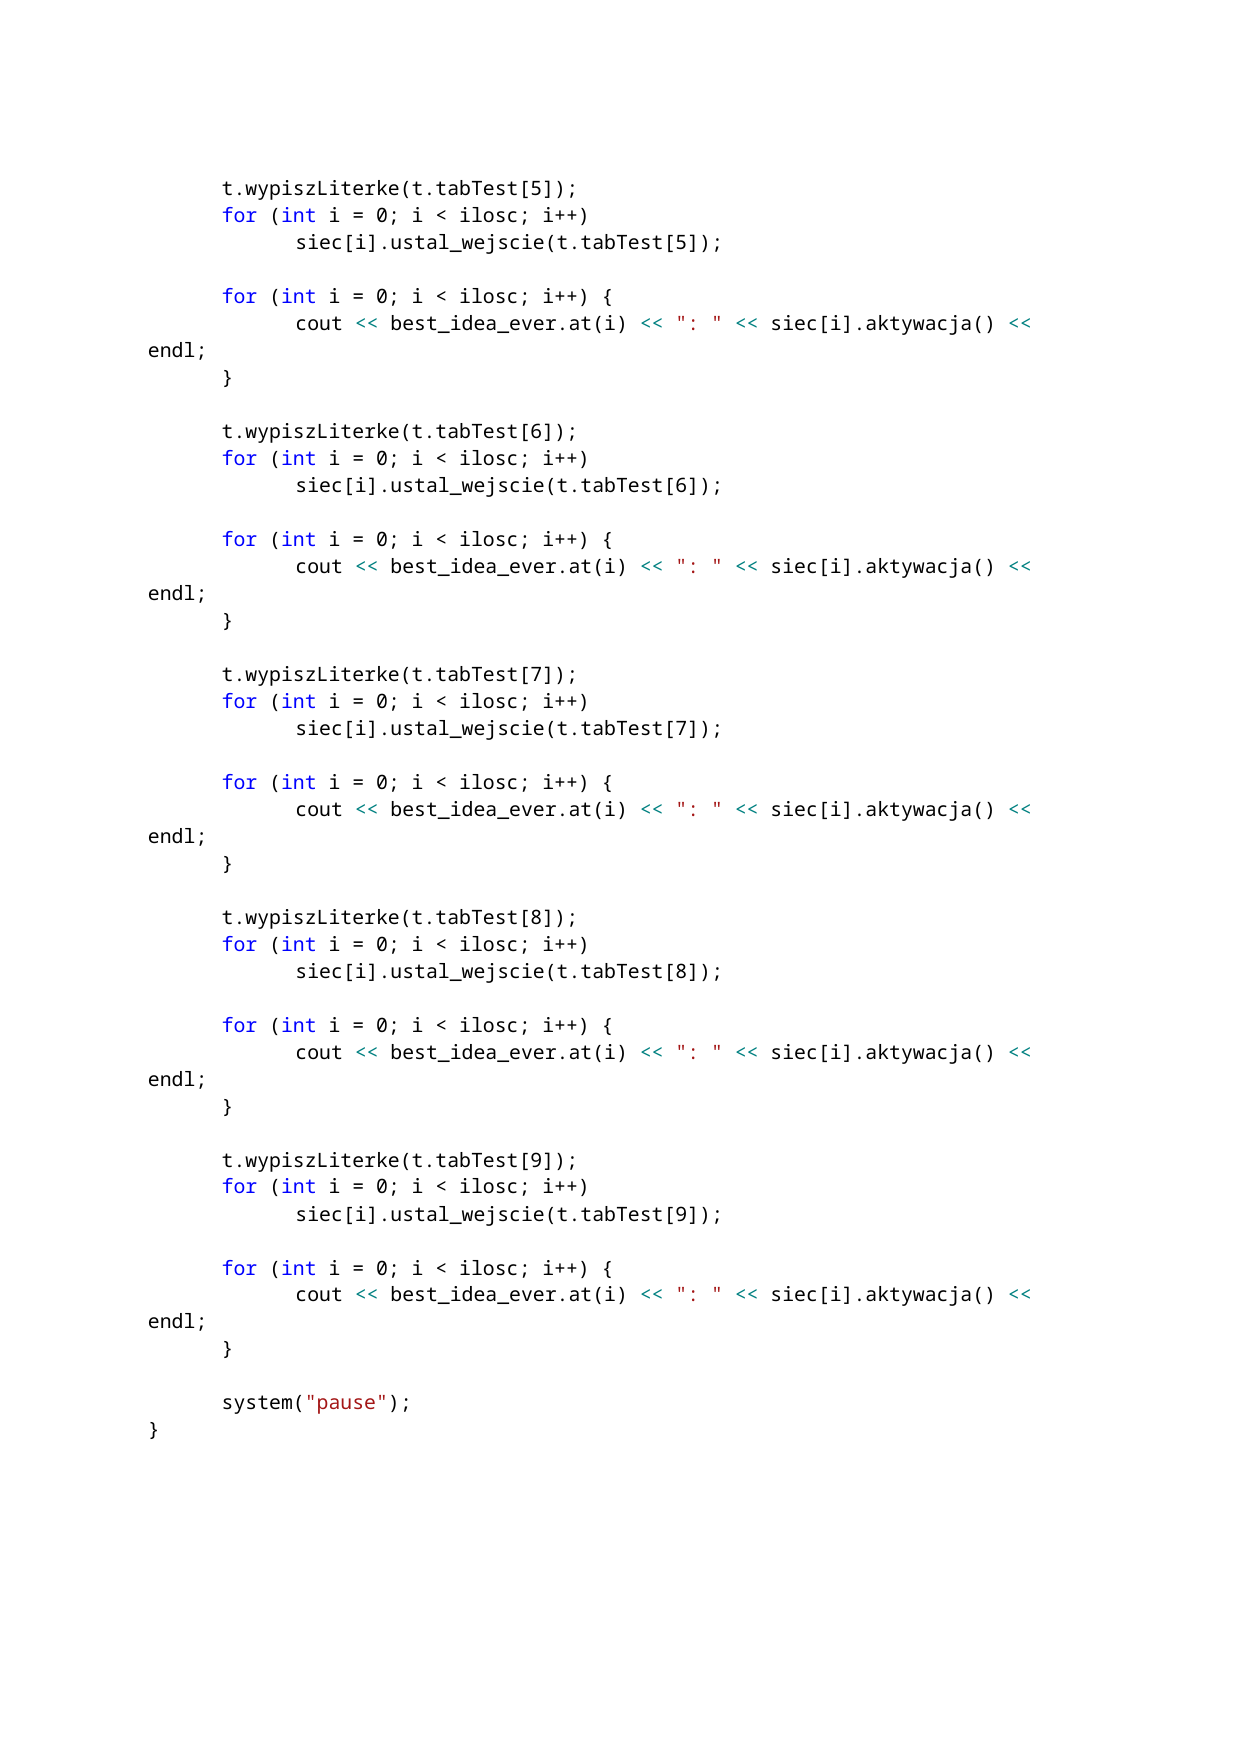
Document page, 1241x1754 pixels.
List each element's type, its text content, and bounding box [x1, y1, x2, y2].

text siec[i].ustal_wejscie(t.tabTest[9]); [148, 1200, 1093, 1227]
text cout << best_idea_ever.at(i) << ": " << siec[i].aktywacja() << endl; [148, 552, 1093, 606]
text for (int i = 0; i < ilosc; i++) { [148, 768, 1093, 795]
text system("pause"); [148, 1389, 1093, 1416]
text t.wypiszLiterke(t.tabTest[7]); [148, 660, 1093, 687]
text t.wypiszLiterke(t.tabTest[5]); [148, 174, 1093, 202]
text } [148, 363, 1093, 390]
text for (int i = 0; i < ilosc; i++) { [148, 1254, 1093, 1281]
text } [148, 849, 1093, 876]
text } [148, 1416, 1093, 1443]
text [148, 309, 1093, 363]
text t.wypiszLiterke(t.tabTest[9]); [148, 1146, 1093, 1173]
text for (int i = 0; i < ilosc; i++) [148, 444, 1093, 471]
text siec[i].ustal_wejscie(t.tabTest[8]); [148, 957, 1093, 984]
text siec[i].ustal_wejscie(t.tabTest[7]); [148, 714, 1093, 741]
text cout << best_idea_ever.at(i) << ": " << siec[i].aktywacja() << endl; [148, 1281, 1093, 1335]
text for (int i = 0; i < ilosc; i++) [148, 202, 1093, 228]
text t.wypiszLiterke(t.tabTest[8]); [148, 903, 1093, 930]
text } [148, 606, 1093, 633]
text cout << best_idea_ever.at(i) << ": " << siec[i].aktywacja() << endl; [148, 1038, 1093, 1092]
text siec[i].ustal_wejscie(t.tabTest[6]); [148, 471, 1093, 498]
text for (int i = 0; i < ilosc; i++) { [148, 282, 1093, 309]
text for (int i = 0; i < ilosc; i++) [148, 1173, 1093, 1200]
text t.wypiszLiterke(t.tabTest[6]); [148, 417, 1093, 444]
text cout << best_idea_ever.at(i) << ": " << siec[i].aktywacja() << endl; [148, 795, 1093, 849]
text for (int i = 0; i < ilosc; i++) [148, 930, 1093, 957]
text } [148, 1335, 1093, 1362]
text for (int i = 0; i < ilosc; i++) { [148, 525, 1093, 552]
text siec[i].ustal_wejscie(t.tabTest[5]); [148, 228, 1093, 256]
text for (int i = 0; i < ilosc; i++) [148, 687, 1093, 714]
text for (int i = 0; i < ilosc; i++) { [148, 1011, 1093, 1038]
text } [148, 1092, 1093, 1119]
